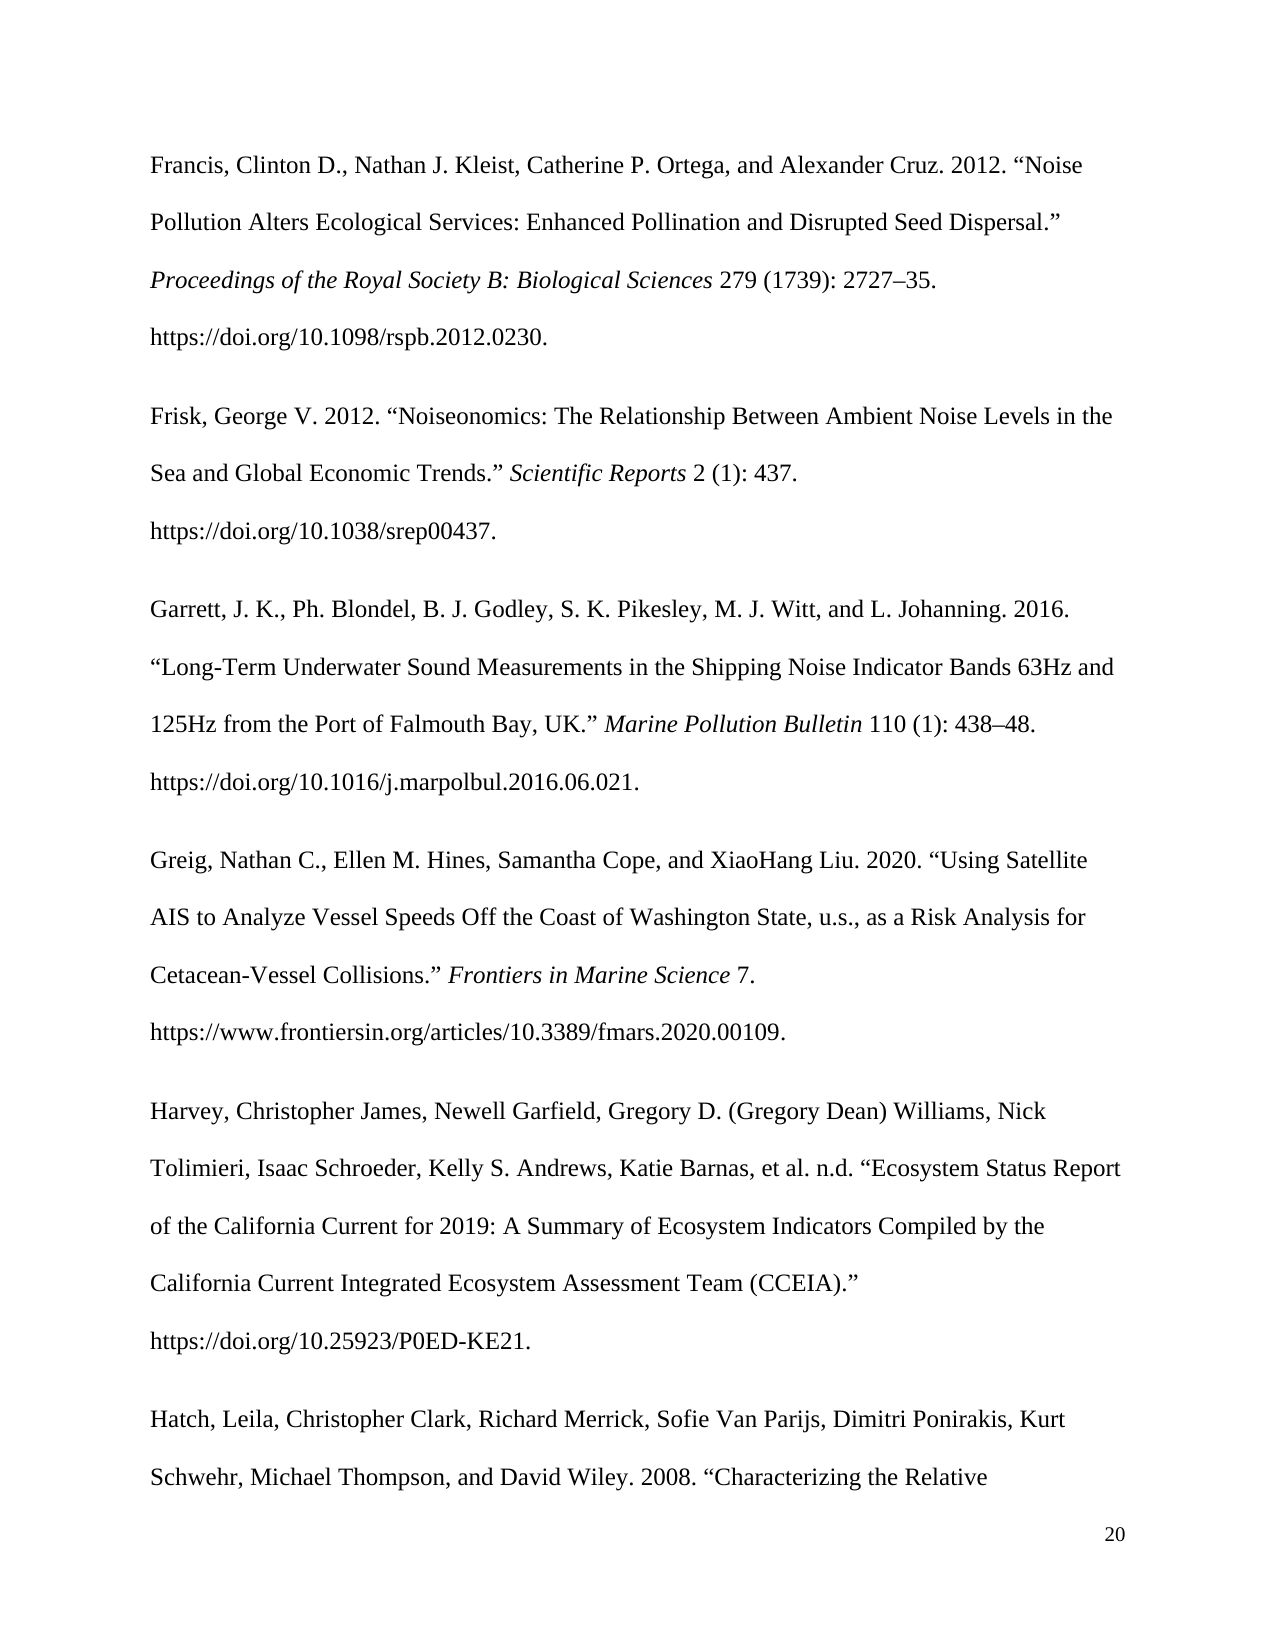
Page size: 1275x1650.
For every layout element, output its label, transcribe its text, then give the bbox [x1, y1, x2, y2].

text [150, 1404, 1125, 1490]
text Harvey, Christopher James, Newell Garfield, Gregory D. (Gregory Dean) Williams, Nick Tolimieri, Isaac Schroeder, Kelly S. Andrews, Katie Barnas, et al. n.d. “Ecosystem Status Report of the California Current for 2019: A Summary of Ecosystem Indicators Compiled by the California Current Integrated Ecosystem Assessment Team (CCEIA).” https://doi.org/10.25923/P0ED-KE21. [150, 1096, 1125, 1354]
text Frisk, George V. 2012. “Noiseonomics: The Relationship Between Ambient Noise Levels in the Sea and Global Economic Trends.” Scientific Reports 2 (1): 437. https://doi.org/10.1038/srep00437. [150, 401, 1125, 544]
text Garrett, J. K., Ph. Blondel, B. J. Godley, S. K. Pikesley, M. J. Witt, and L. Johanning. 2016. “Long-Term Underwater Sound Measurements in the Shipping Noise Indicator Bands 63Hz and 125Hz from the Port of Falmouth Bay, UK.” Marine Pollution Bulletin 110 (1): 438–48. https://doi.org/10.1016/j.marpolbul.2016.06.021. [150, 594, 1125, 795]
text Greig, Nathan C., Ellen M. Hines, Samantha Cope, and XiaoHang Liu. 2020. “Using Satellite AIS to Analyze Vessel Speeds Off the Coast of Washington State, u.s., as a Risk Analysis for Cetacean-Vessel Collisions.” Frontiers in Marine Science 7. https://www.frontiersin.org/articles/10.3389/fmars.2020.00109. [150, 845, 1125, 1046]
text Francis, Clinton D., Nathan J. Kleist, Catherine P. Ortega, and Alexander Cruz. 2012. “Noise Pollution Alters Ecological Services: Enhanced Pollination and Disrupted Seed Dispersal.” Proceedings of the Royal Society B: Biological Sciences 279 (1739): 2727–35. https://doi.org/10.1098/rspb.2012.0230. [150, 150, 1125, 351]
